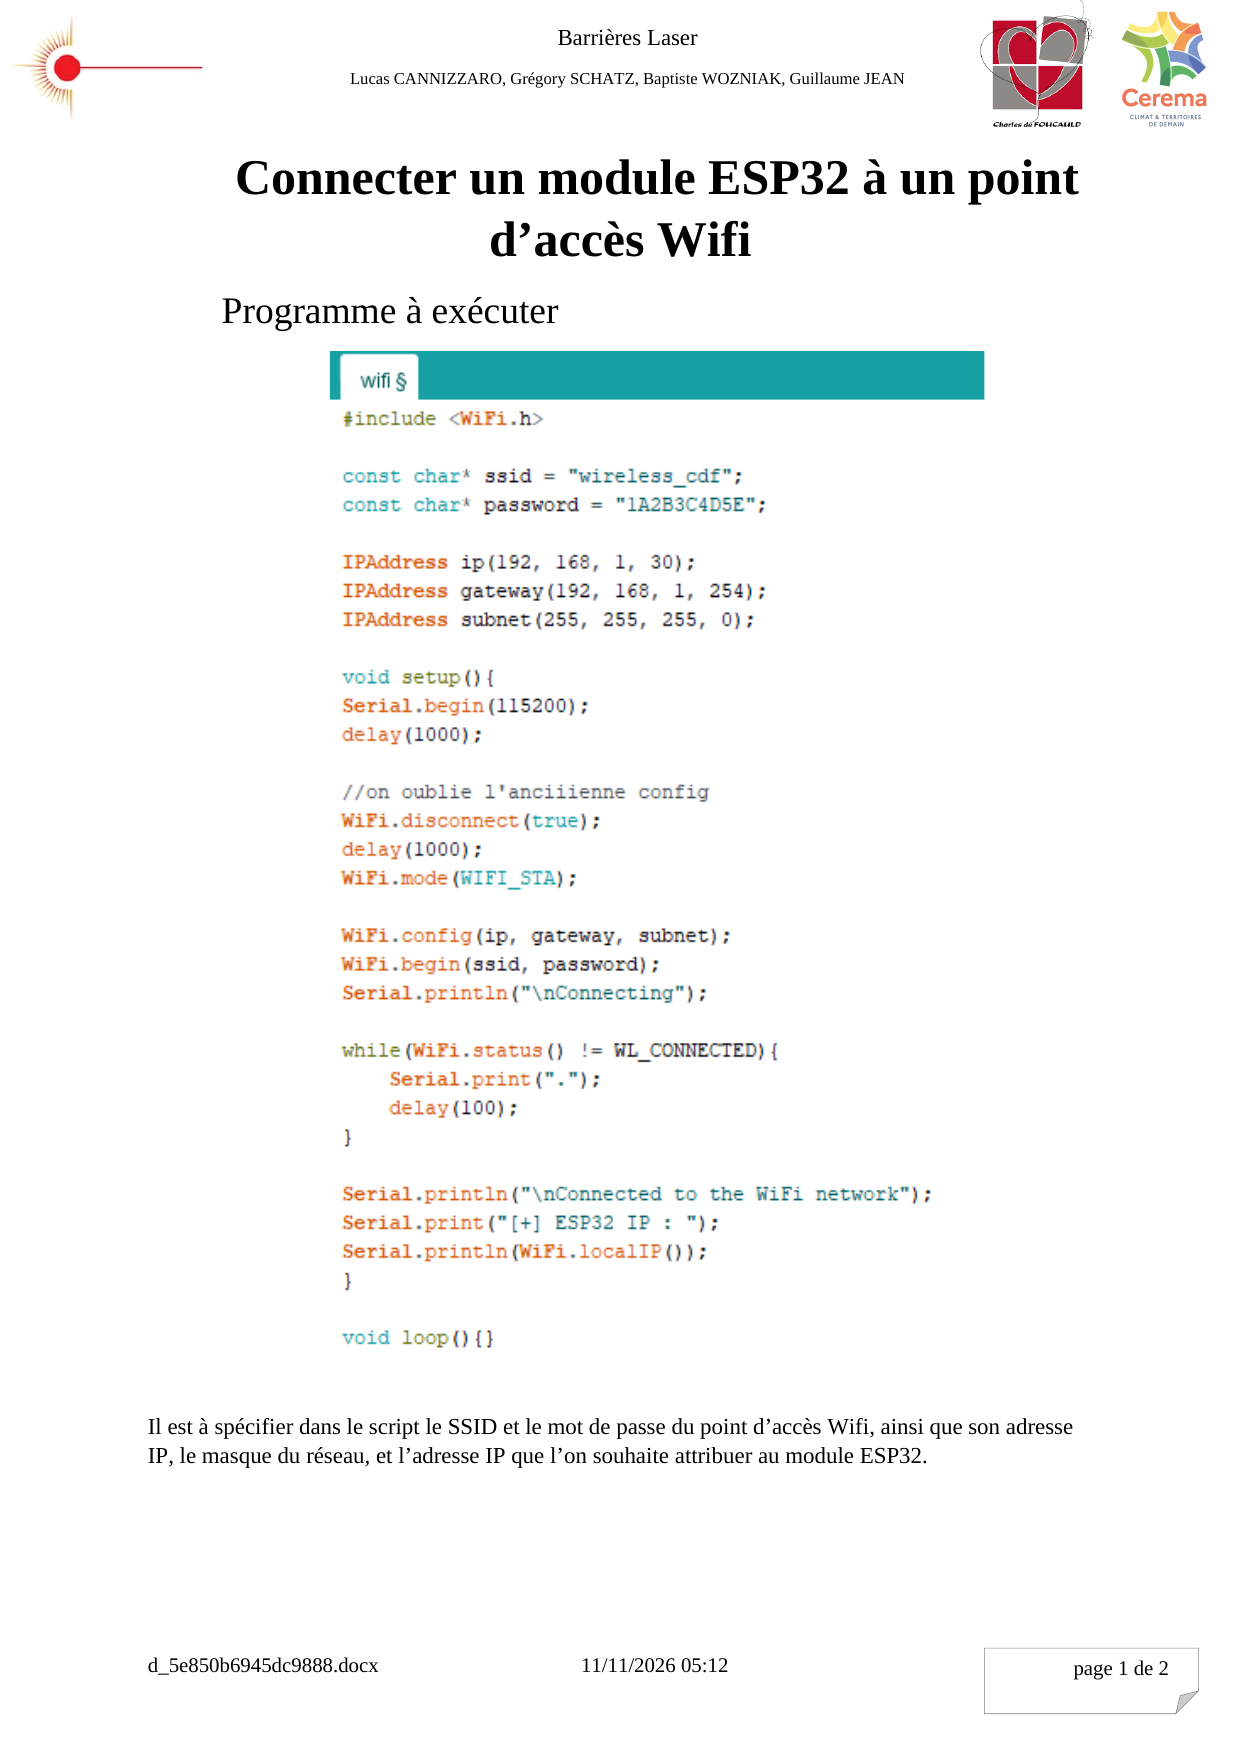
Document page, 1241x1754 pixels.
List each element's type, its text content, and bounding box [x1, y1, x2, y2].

text Il est à spécifier dans le script le SSID et le mot de passe du point d’accès Wifi, ainsi que son adresse IP, le masque du réseau, et l’adresse IP que l’on souhaite attribuer au module ESP32. [148, 1413, 1093, 1468]
picture [329, 351, 985, 1395]
text Connecter un module ESP32 à un point d’accès Wifi [148, 148, 1093, 267]
text Programme à exécuter [148, 288, 1093, 332]
picture [975, 0, 1236, 136]
picture [0, 7, 229, 126]
